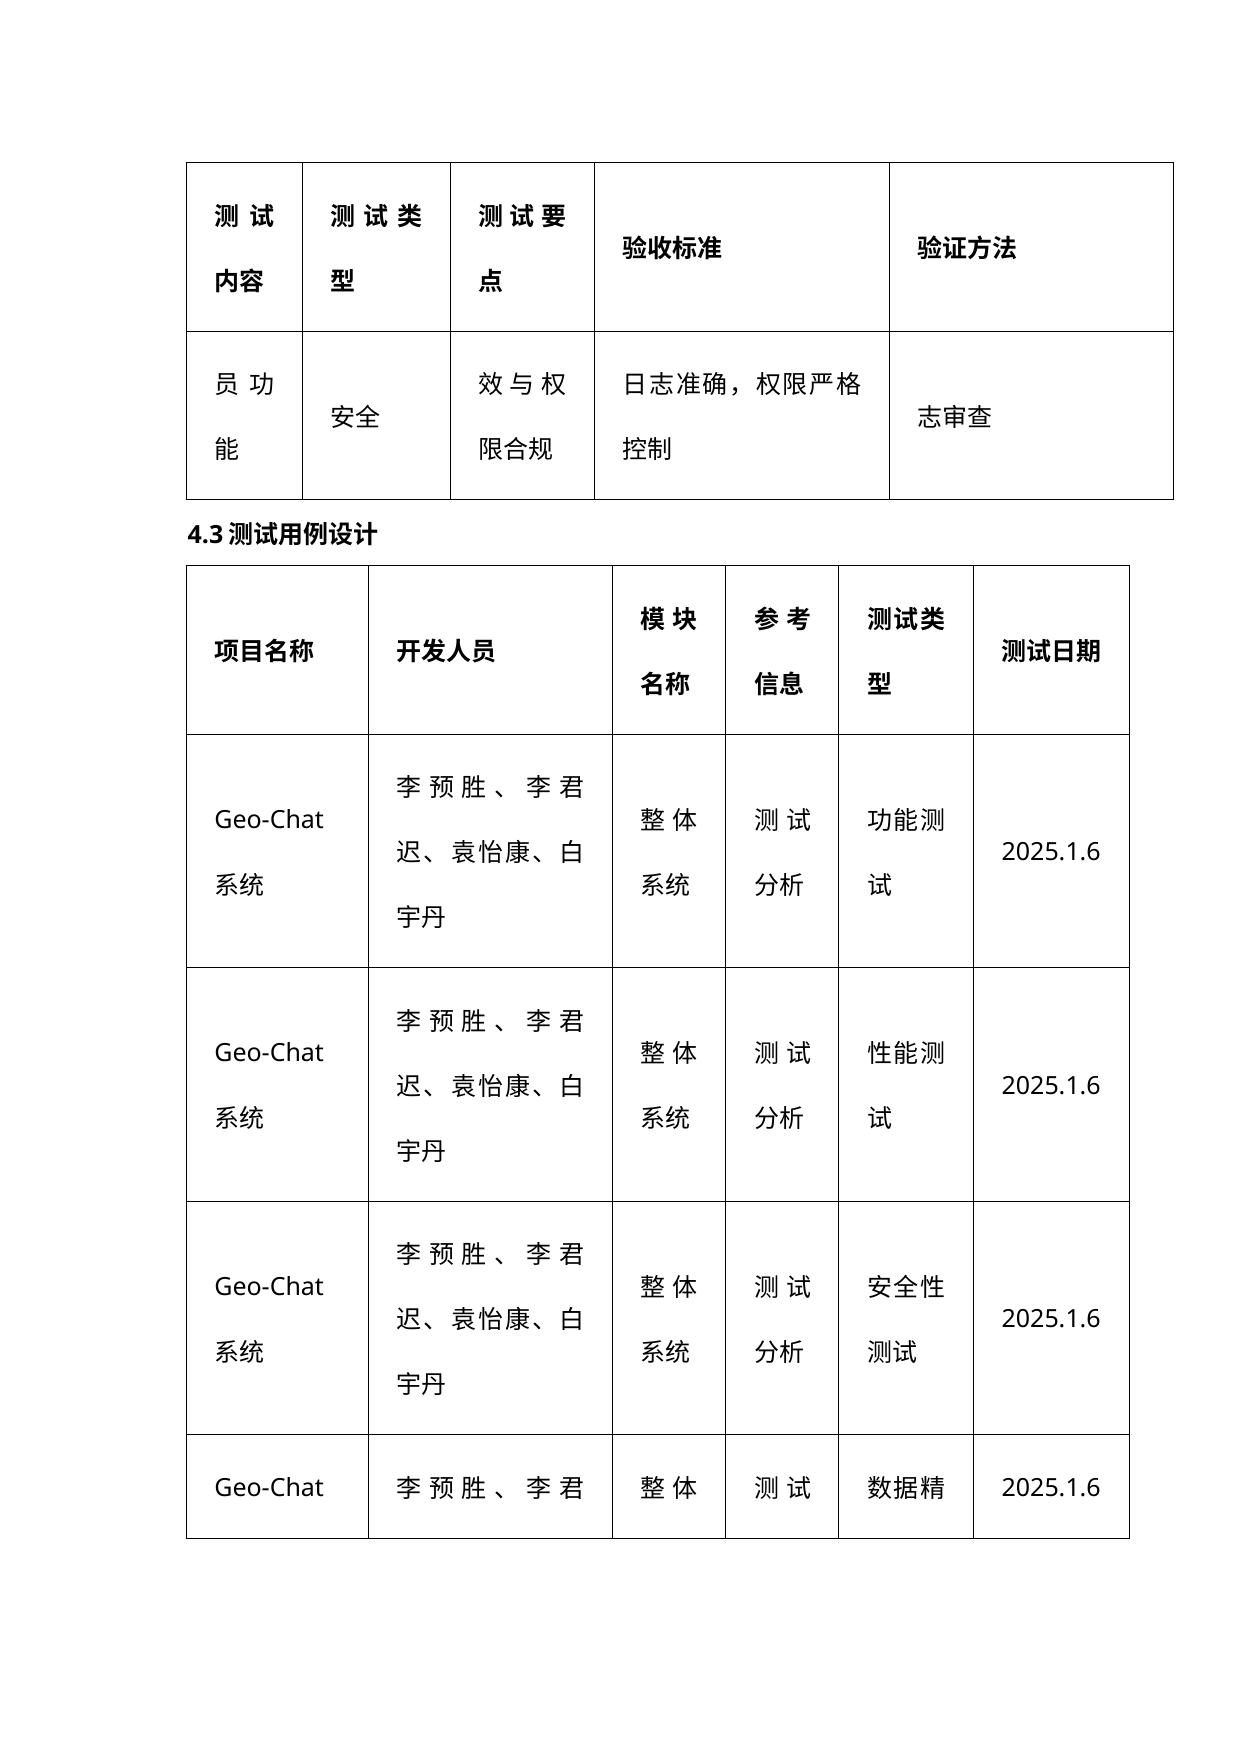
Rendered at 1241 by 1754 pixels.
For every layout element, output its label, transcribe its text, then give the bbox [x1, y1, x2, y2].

table_header 项目名称 [187, 566, 368, 734]
table_cell 安全性测试 [839, 1202, 973, 1434]
table_cell 李预胜、李君迟、袁怡康、白宇丹 [369, 1202, 612, 1434]
table_header 验收标准 [595, 163, 889, 331]
table_cell 测试分析 [726, 968, 838, 1201]
table_header 测试内容 [187, 163, 302, 331]
table_cell 功能测试 [839, 735, 973, 967]
table_cell 管理员功能 [187, 332, 302, 499]
table_cell 李预胜、李君迟、袁怡康、白宇丹 [369, 968, 612, 1201]
table_header 开发人员 [369, 566, 612, 734]
table_cell 2025.1.6 [974, 1202, 1129, 1434]
table_cell 整体系统 [613, 968, 725, 1201]
table_header 验证方法 [890, 163, 1173, 331]
table_cell 功能、安全 [303, 332, 450, 499]
table_cell Geo-Chat 系统 [187, 1435, 368, 1538]
table_header 模块名称 [613, 566, 725, 734]
table_cell 管理有效与权限合规 [451, 332, 594, 499]
table_header 测试要点 [451, 163, 594, 331]
table_cell Geo-Chat 系统 [187, 1202, 368, 1434]
table_header 测试类型 [839, 566, 973, 734]
table_cell 李预胜、李君迟、袁怡康、白宇丹 [369, 1435, 612, 1538]
table_header 测试类型 [303, 163, 450, 331]
table_cell 测试分析 [726, 1435, 838, 1538]
table_cell 整体系统 [613, 735, 725, 967]
table_cell 整体系统 [613, 1202, 725, 1434]
table_cell 测试分析 [726, 1202, 838, 1434]
table_cell 数据精度测试 [839, 1435, 973, 1538]
table_cell 管理操作精准执行，日志准确，权限严格控制 [595, 332, 889, 499]
table_cell 2025.1.6 [974, 968, 1129, 1201]
table_cell 李预胜、李君迟、袁怡康、白宇丹 [369, 735, 612, 967]
table_cell 2025.1.6 [974, 735, 1129, 967]
text 4.3测试用例设计 [187, 500, 1053, 565]
table_cell Geo-Chat 系统 [187, 968, 368, 1201]
table_header 参考信息 [726, 566, 838, 734]
table_cell 管理员操作模拟与日志审查 [890, 332, 1173, 499]
table_cell Geo-Chat 系统 [187, 735, 368, 967]
table_cell 测试分析 [726, 735, 838, 967]
table_header 测试日期 [974, 566, 1129, 734]
table_cell 整体系统 [613, 1435, 725, 1538]
table_cell 性能测试 [839, 968, 973, 1201]
table_cell 2025.1.6 [974, 1435, 1129, 1538]
